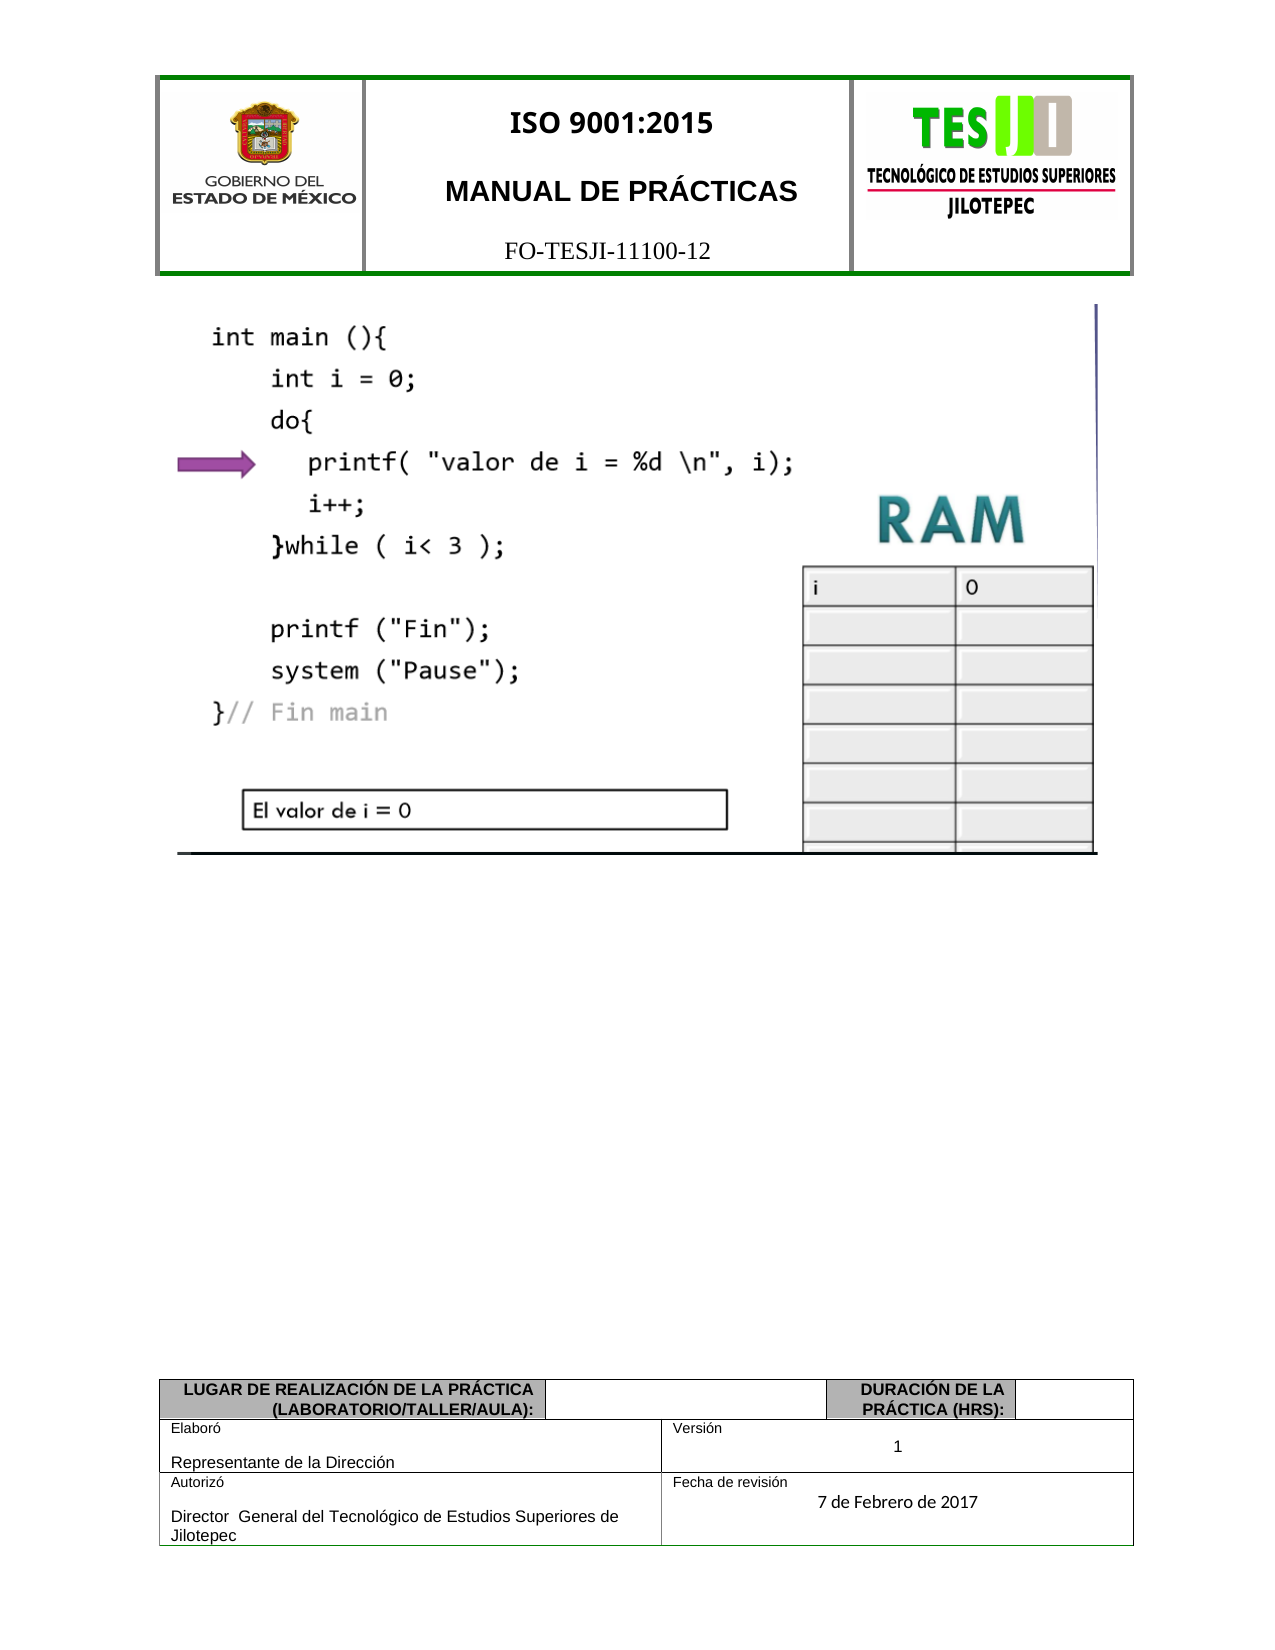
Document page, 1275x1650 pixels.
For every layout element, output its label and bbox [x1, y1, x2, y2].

picture [177, 304, 1098, 855]
picture [161, 92, 360, 213]
picture [865, 92, 1118, 220]
